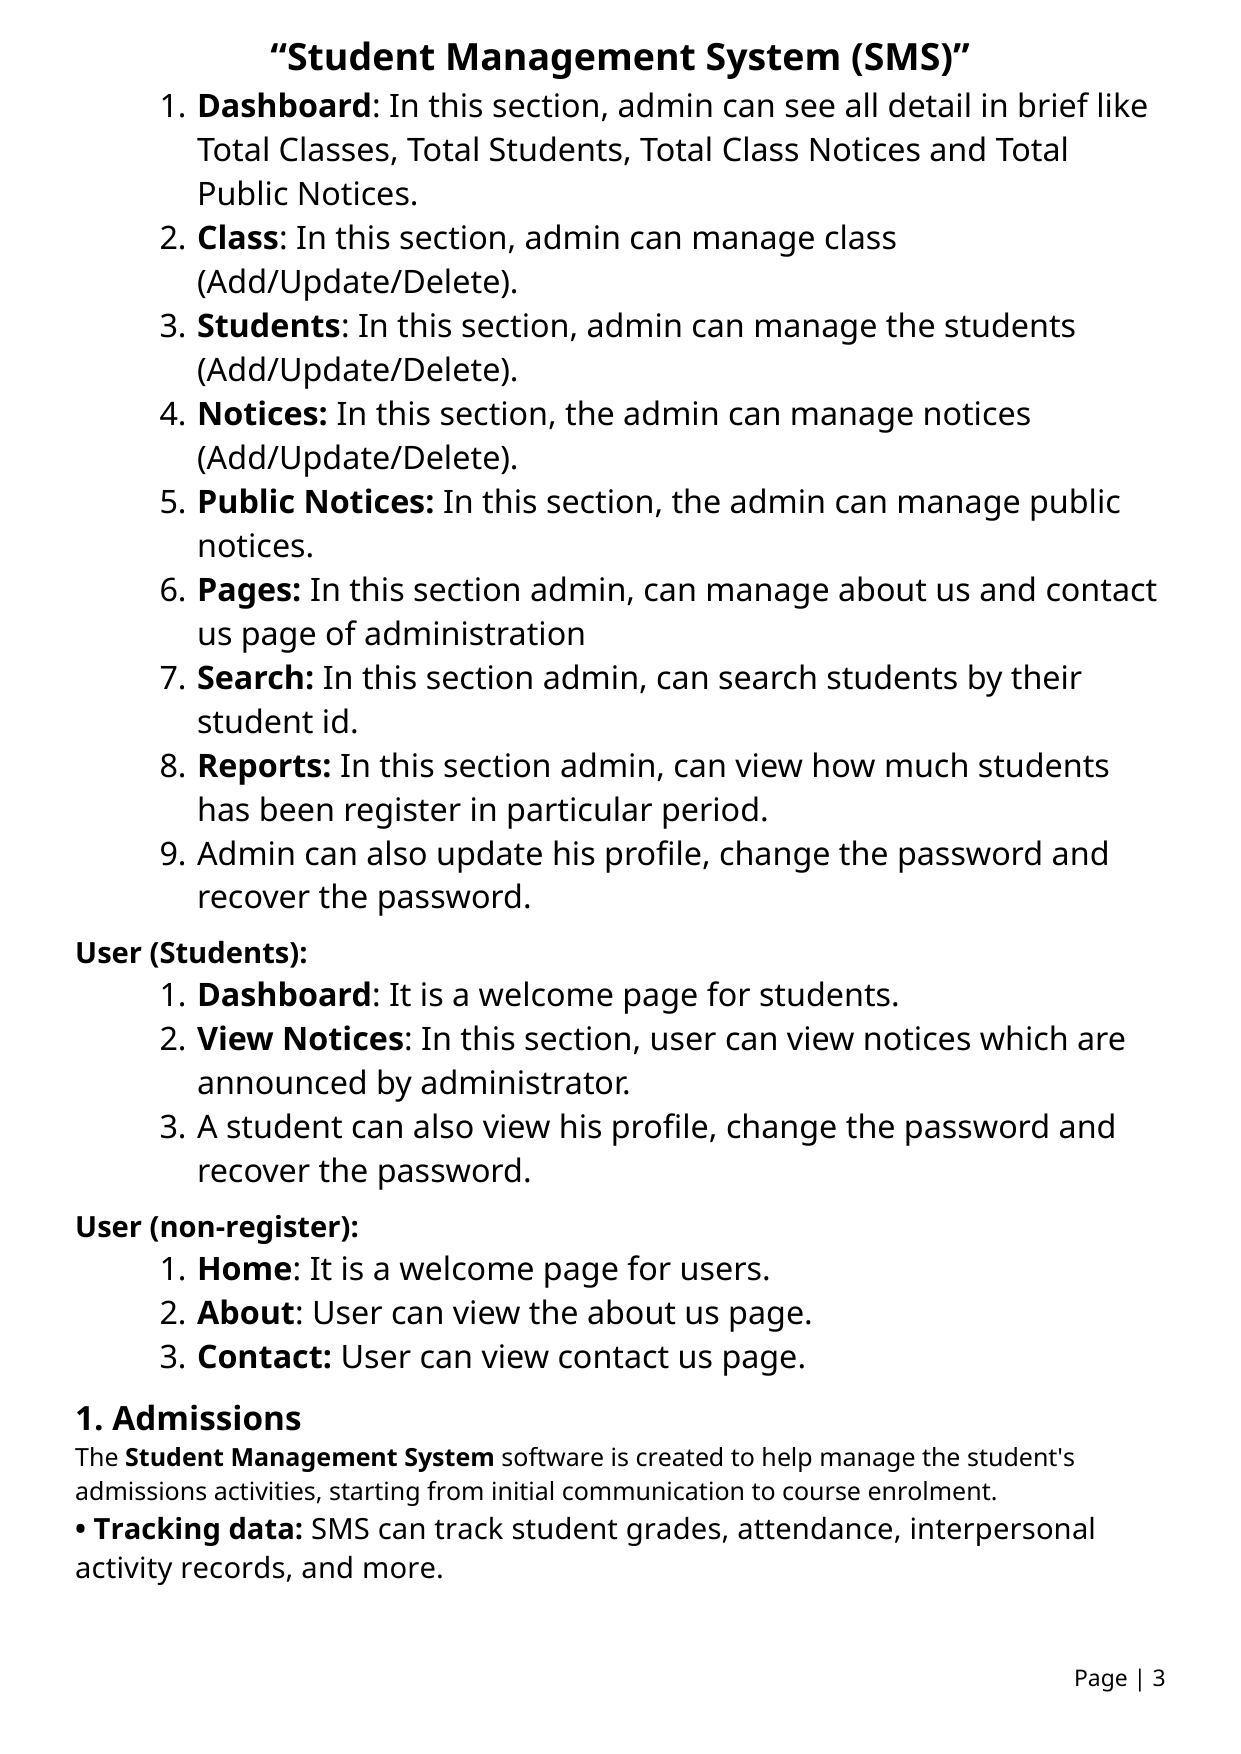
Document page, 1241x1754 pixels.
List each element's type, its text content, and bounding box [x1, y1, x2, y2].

list About: User can view the about us page. [159, 1290, 1165, 1334]
text User (Students): [75, 932, 1165, 972]
text The Student Management System software is created to help manage the student's admissions activities, starting from initial communication to course enrolment. [75, 1440, 1165, 1508]
list Class: In this section, admin can manage class (Add/Update/Delete). [159, 215, 1165, 303]
list Search: In this section admin, can search students by their student id. [159, 654, 1165, 742]
list Home: It is a welcome page for users. [159, 1246, 1165, 1290]
list Notices: In this section, the admin can manage notices (Add/Update/Delete). [159, 391, 1165, 479]
list View Notices: In this section, user can view notices which are announced by administrator. [159, 1016, 1165, 1104]
list Dashboard: In this section, admin can see all detail in brief like Total Classes, Total Students, Total Class Notices and Total Public Notices. [159, 83, 1165, 215]
list Dashboard: It is a welcome page for students. [159, 972, 1165, 1016]
list Contact: User can view contact us page. [159, 1334, 1165, 1378]
list A student can also view his profile, change the password and recover the password. [159, 1104, 1165, 1192]
list Students: In this section, admin can manage the students (Add/Update/Delete). [159, 303, 1165, 391]
text • Tracking data: SMS can track student grades, attendance, interpersonal activity records, and more. [75, 1508, 1165, 1587]
list Reports: In this section admin, can view how much students has been register in particular period. [159, 742, 1165, 830]
list Public Notices: In this section, the admin can manage public notices. [159, 479, 1165, 567]
list Pages: In this section admin, can manage about us and contact us page of administration [159, 567, 1165, 654]
text User (non-register): [75, 1206, 1165, 1246]
list Admin can also update his profile, change the password and recover the password. [159, 830, 1165, 918]
subtitle 1. Admissions [75, 1394, 1165, 1440]
